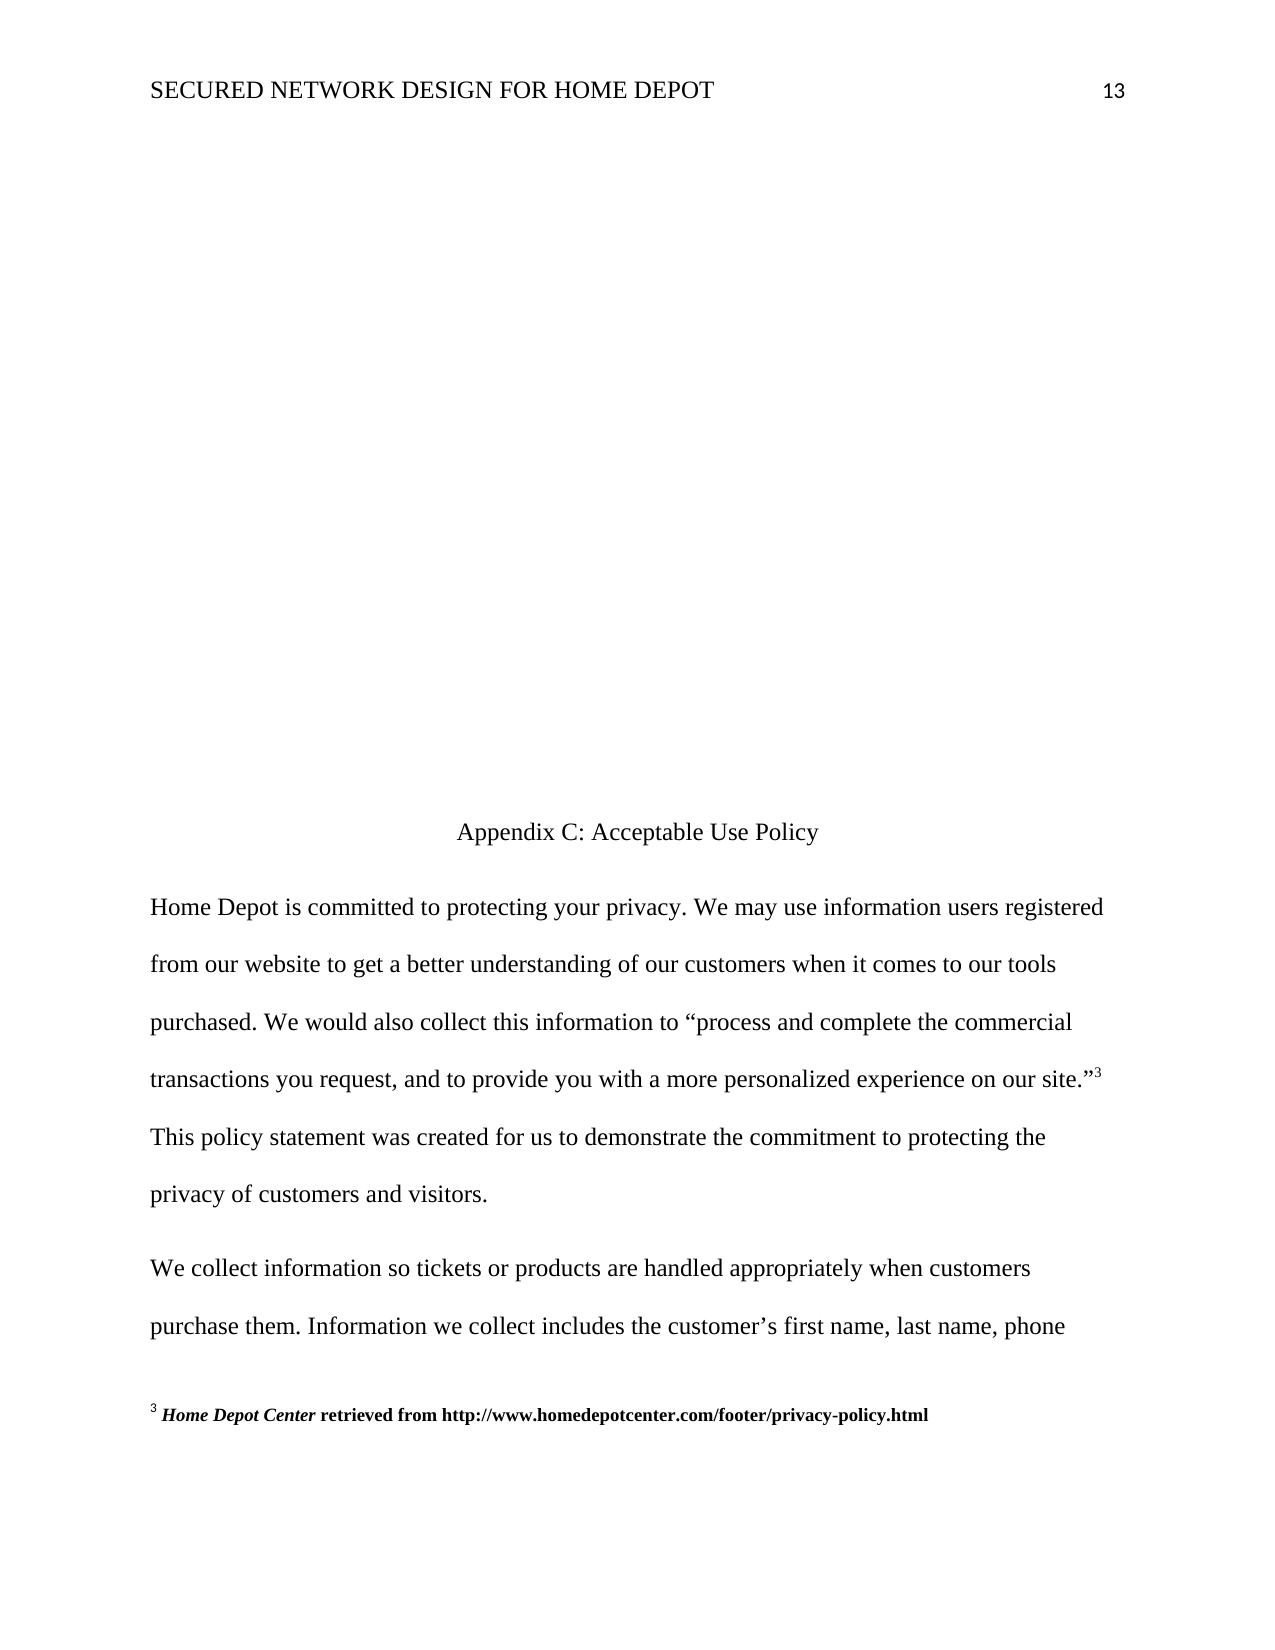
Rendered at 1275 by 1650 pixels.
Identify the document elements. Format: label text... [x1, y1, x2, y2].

text Appendix C: Acceptable Use Policy [150, 817, 1125, 846]
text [150, 1253, 1125, 1339]
